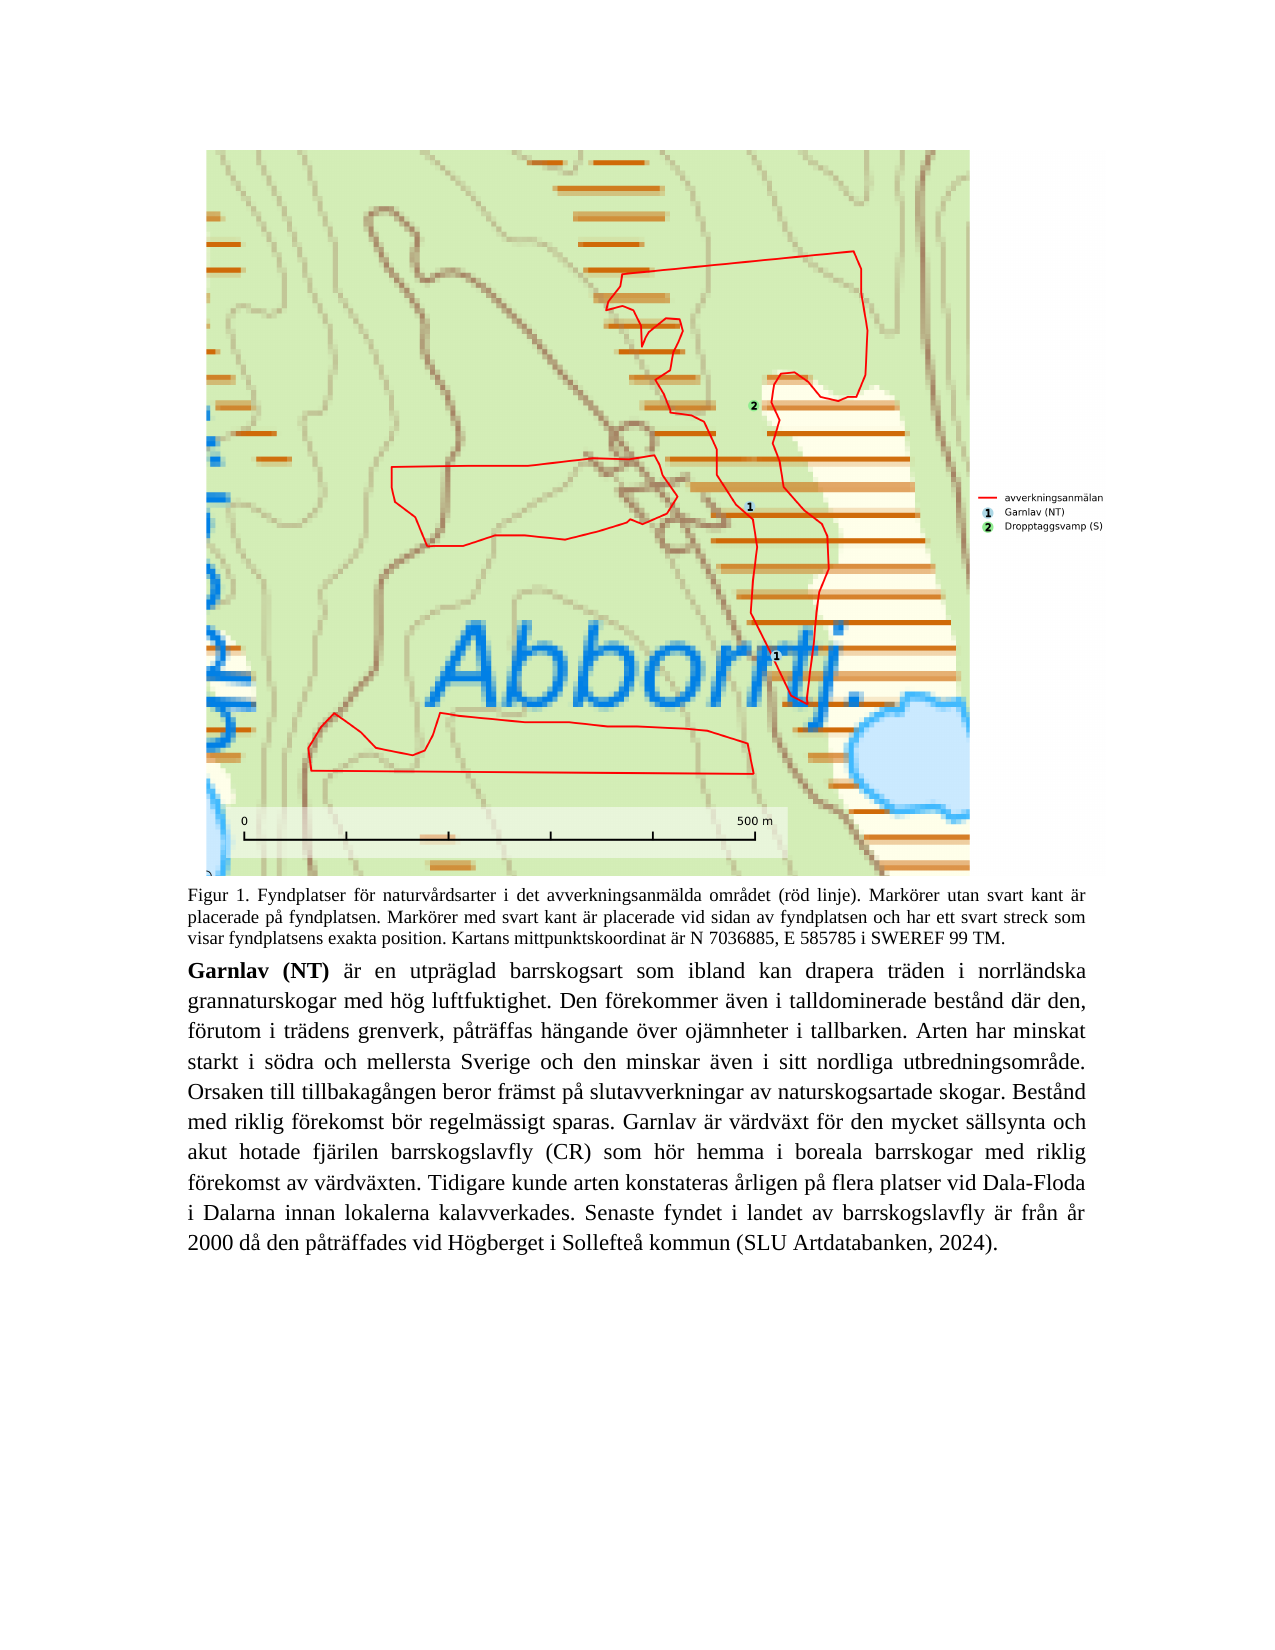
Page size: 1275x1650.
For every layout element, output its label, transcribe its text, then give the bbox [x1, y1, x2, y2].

picture [206, 150, 1107, 876]
text Figur 1. Fyndplatser för naturvårdsarter i det avverkningsanmälda området (röd linje). Markörer utan svart kant är placerade på fyndplatsen. Markörer med svart kant är placerade vid sidan av fyndplatsen och har ett svart streck som visar fyndplatsens exakta position. Kartans mittpunktskoordinat är N 7036885, E 585785 i SWEREF 99 TM. [187, 884, 1087, 949]
text Garnlav (NT) är en utpräglad barrskogsart som ibland kan drapera träden i norrländska grannaturskogar med hög luftfuktighet. Den förekommer även i talldominerade bestånd där den, förutom i trädens grenverk, påträffas hängande över ojämnheter i tallbarken. Arten har minskat starkt i södra och mellersta Sverige och den minskar även i sitt nordliga utbredningsområde. Orsaken till tillbakagången beror främst på slutavverkningar av naturskogsartade skogar. Bestånd med riklig förekomst bör regelmässigt sparas. Garnlav är värdväxt för den mycket sällsynta och akut hotade fjärilen barrskogslavfly (CR) som hör hemma i boreala barrskogar med riklig förekomst av värdväxten. Tidigare kunde arten konstateras årligen på flera platser vid Dala-Floda i Dalarna innan lokalerna kalavverkades. Senaste fyndet i landet av barrskogslavfly är från år 2000 då den påträffades vid Högberget i Sollefteå kommun (SLU Artdatabanken, 2024). [187, 957, 1087, 1255]
